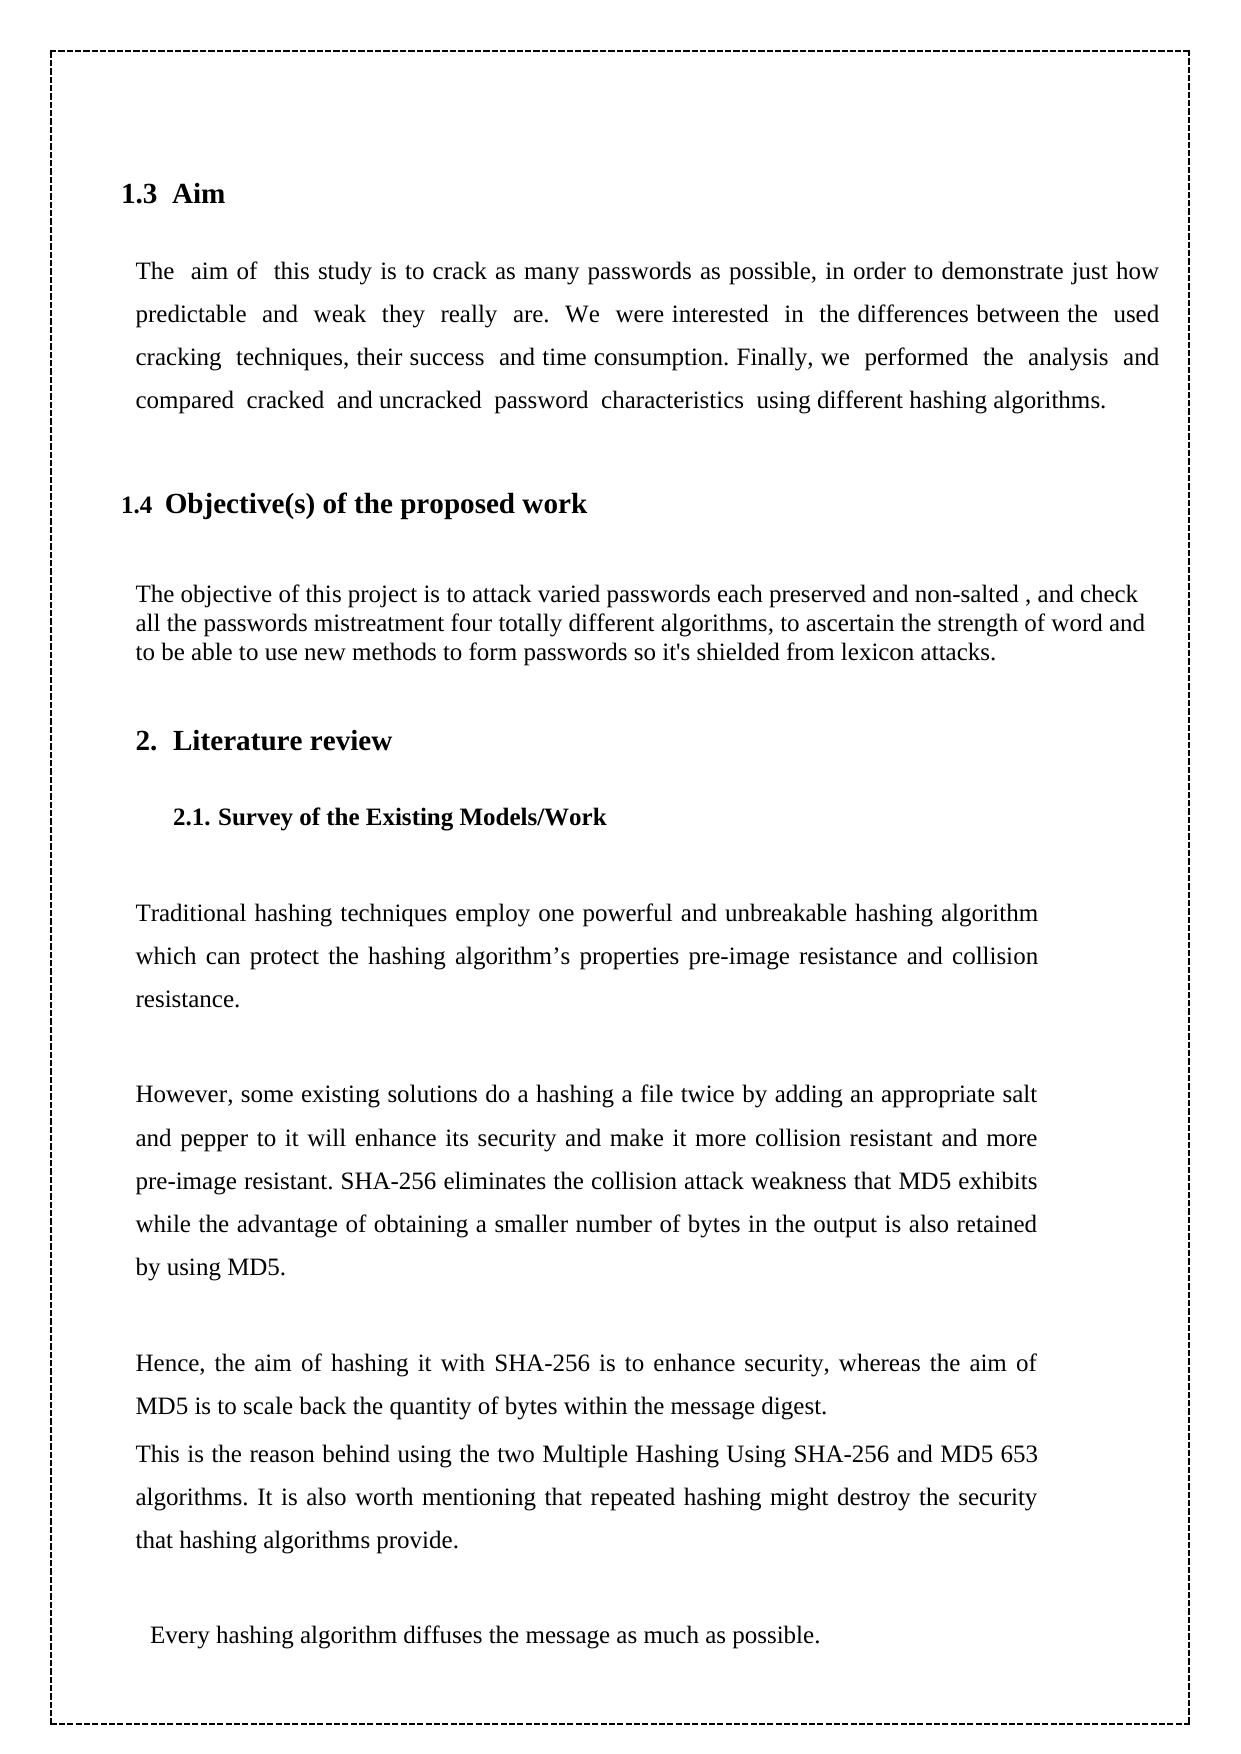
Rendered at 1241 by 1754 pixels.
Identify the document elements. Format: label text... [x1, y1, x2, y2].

list Literature review [135, 723, 1161, 757]
text The objective of this project is to attack varied passwords each preserved and non-salted , and check all the passwords mistreatment four totally different algorithms, to ascertain the strength of word and to be able to use new methods to form passwords so it's shielded from lexicon attacks. [135, 579, 1161, 666]
text Every hashing algorithm diffuses the message as much as possible. [150, 1621, 1039, 1649]
text Traditional hashing techniques employ one powerful and unbreakable hashing algorithm which can protect the hashing algorithm’s properties pre-image resistance and collision resistance. [135, 898, 1039, 1013]
text Hence, the aim of hashing it with SHA-256 is to enhance security, whereas the aim of MD5 is to scale back the quantity of bytes within the message digest. [135, 1348, 1039, 1419]
list Survey of the Existing Models/Work [173, 802, 1161, 831]
text 1.4 Objective(s) of the proposed work [121, 486, 1161, 519]
text This is the reason behind using the two Multiple Hashing Using SHA-256 and MD5 653 algorithms. It is also worth mentioning that repeated hashing might destroy the security that hashing algorithms provide. [135, 1439, 1039, 1554]
text However, some existing solutions do a hashing a file twice by adding an appropriate salt and pepper to it will enhance its security and make it more collision resistant and more pre-image resistant. SHA-256 eliminates the collision attack weakness that MD5 exhibits while the advantage of obtaining a smaller number of bytes in the output is also retained by using MD5. [135, 1079, 1039, 1281]
text The aim of this study is to crack as many passwords as possible, in order to demonstrate just how predictable and weak they really are. We were interested in the differences between the used cracking techniques, their success and time consumption. Finally, we performed the analysis and compared cracked and uncracked password characteristics using different hashing algorithms. [135, 256, 1161, 414]
text 1.3 Aim [121, 177, 1161, 210]
